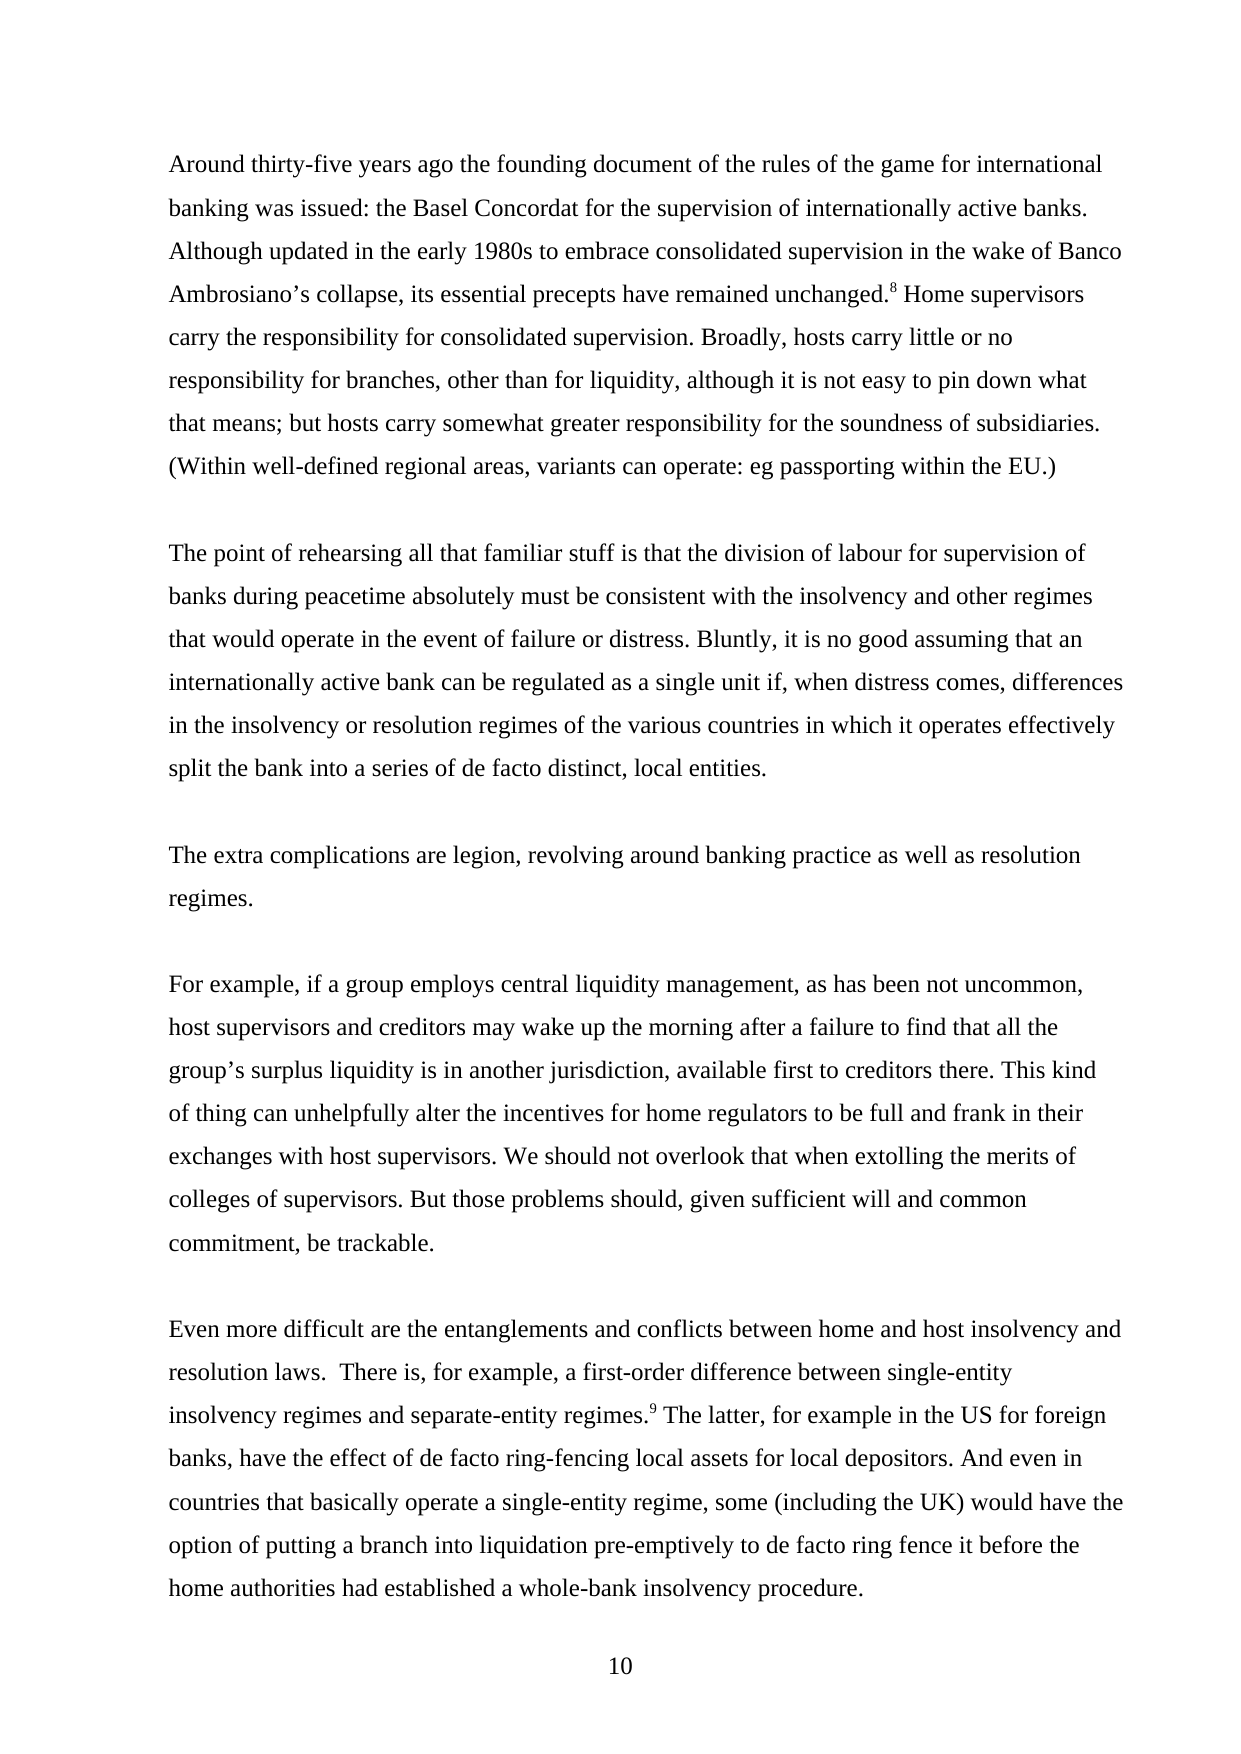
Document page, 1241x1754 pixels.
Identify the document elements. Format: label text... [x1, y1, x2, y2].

text The point of rehearsing all that familiar stuff is that the division of labour for supervision of banks during peacetime absolutely must be consistent with the insolvency and other regimes that would operate in the event of failure or distress. Bluntly, it is no good assuming that an internationally active bank can be regulated as a single unit if, when distress comes, differences in the insolvency or resolution regimes of the various countries in which it operates effectively split the bank into a series of de facto distinct, local entities. [168, 538, 1126, 782]
text Even more difficult are the entanglements and conflicts between home and host insolvency and resolution laws. There is, for example, a first-order difference between single-entity insolvency regimes and separate-entity regimes.9 The latter, for example in the US for foreign banks, have the effect of de facto ring-fencing local assets for local depositors. And even in countries that basically operate a single-entity regime, some (including the UK) would have the option of putting a branch into liquidation pre-emptively to de facto ring fence it before the home authorities had established a whole-bank insolvency procedure. [168, 1314, 1125, 1602]
text Around thirty-five years ago the founding document of the rules of the game for international banking was issued: the Basel Concordat for the supervision of internationally active banks. Although updated in the early 1980s to embrace consolidated supervision in the wake of Banco Ambrosiano’s collapse, its essential precepts have remained unchanged.8 Home supervisors carry the responsibility for consolidated supervision. Broadly, hosts carry little or no responsibility for branches, other than for liquidity, although it is not easy to pin down what that means; but hosts carry somewhat greater responsibility for the soundness of subsidiaries. (Within well-defined regional areas, variants can operate: eg passporting within the EU.) [168, 149, 1125, 480]
text The extra complications are legion, revolving around banking practice as well as resolution regimes. [168, 840, 1084, 912]
text For example, if a group employs central liquidity management, as has been not uncommon, host supervisors and creditors may wake up the morning after a failure to find that all the group’s surplus liquidity is in another jurisdiction, available first to creditors there. This kind of thing can unhelpfully alter the incentives for home regulators to be full and frank in their exchanges with host supervisors. We should not overlook that when extolling the merits of colleges of supervisors. But those problems should, given sufficient will and common commitment, be trackable. [168, 969, 1106, 1256]
